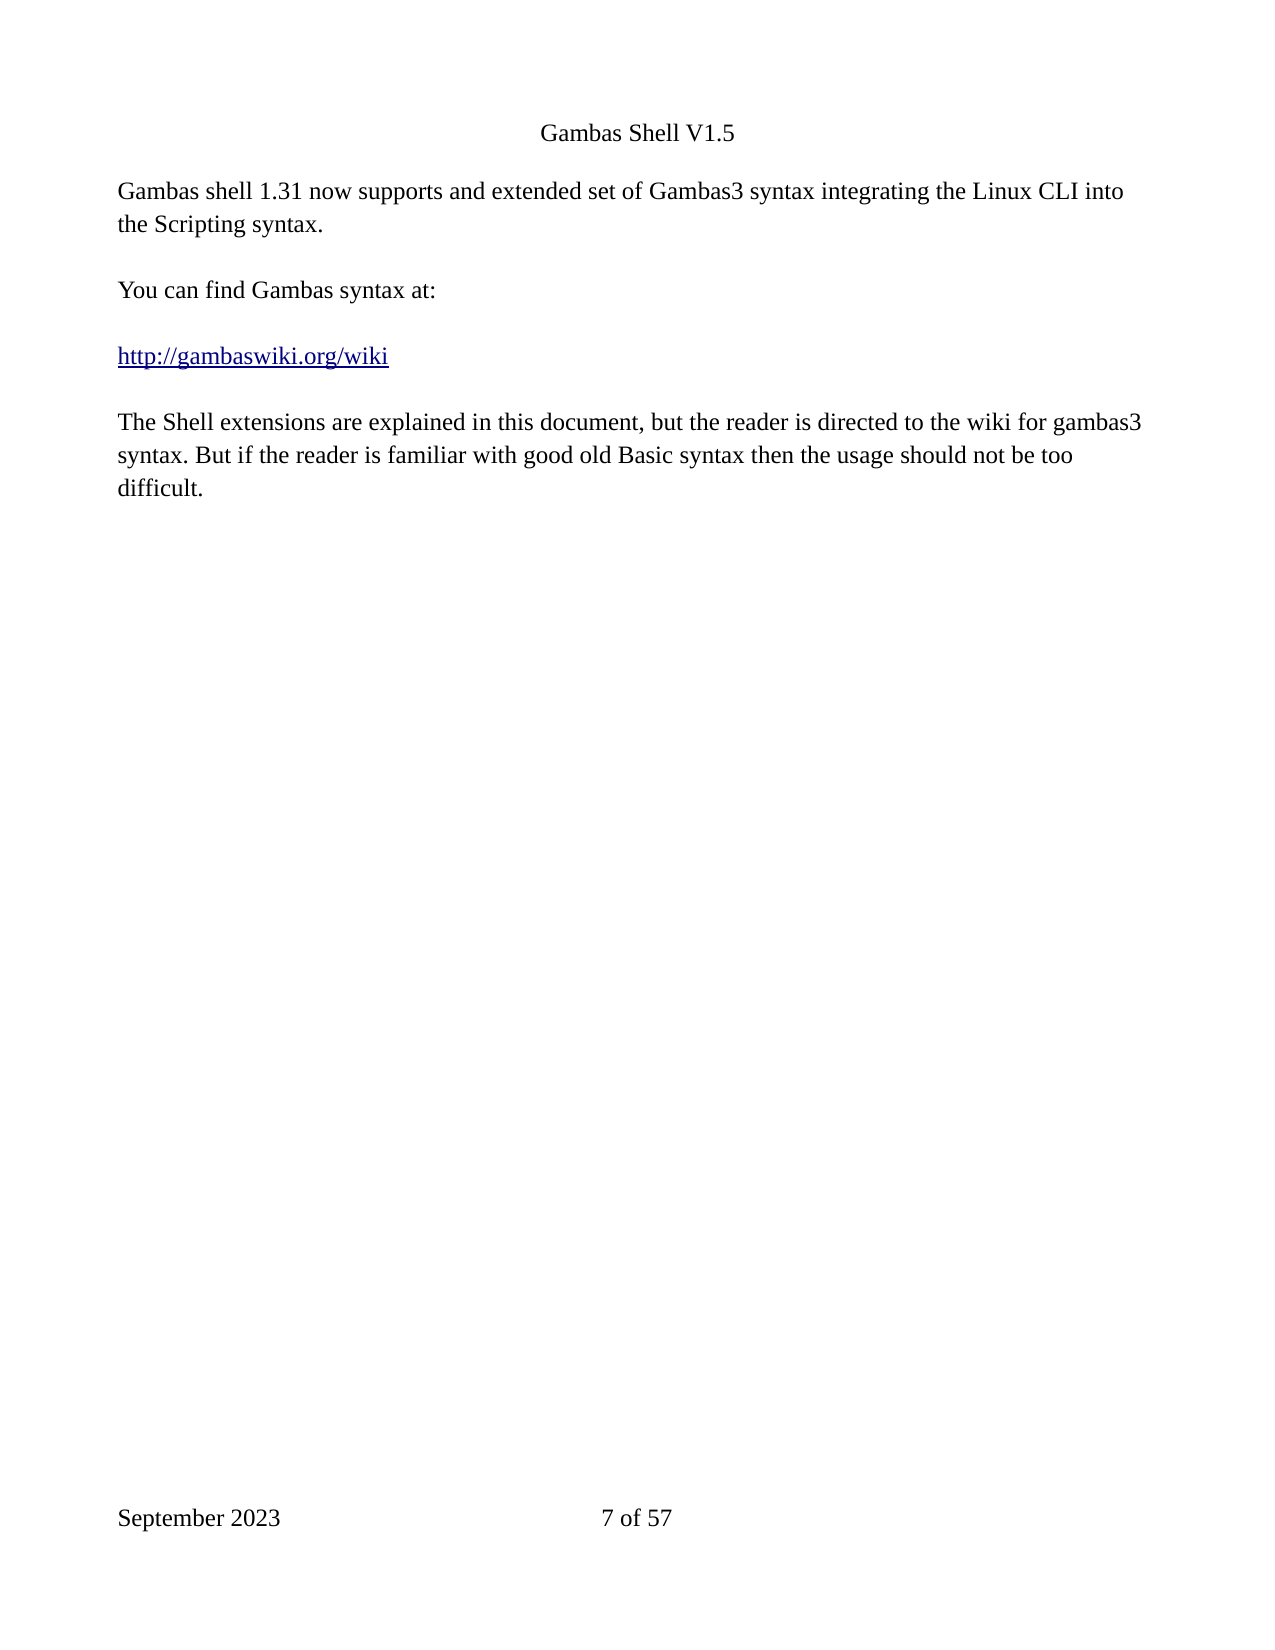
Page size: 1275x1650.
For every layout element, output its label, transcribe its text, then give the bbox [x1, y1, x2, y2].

text Gambas shell 1.31 now supports and extended set of Gambas3 syntax integrating the Linux CLI into the Scripting syntax. [117, 176, 1158, 238]
text You can find Gambas syntax at: [117, 275, 1158, 304]
text The Shell extensions are explained in this document, but the reader is directed to the wiki for gambas3 syntax. But if the reader is familiar with good old Basic syntax then the usage should not be too difficult. [117, 407, 1158, 502]
text http://gambaswiki.org/wiki [117, 341, 1158, 370]
